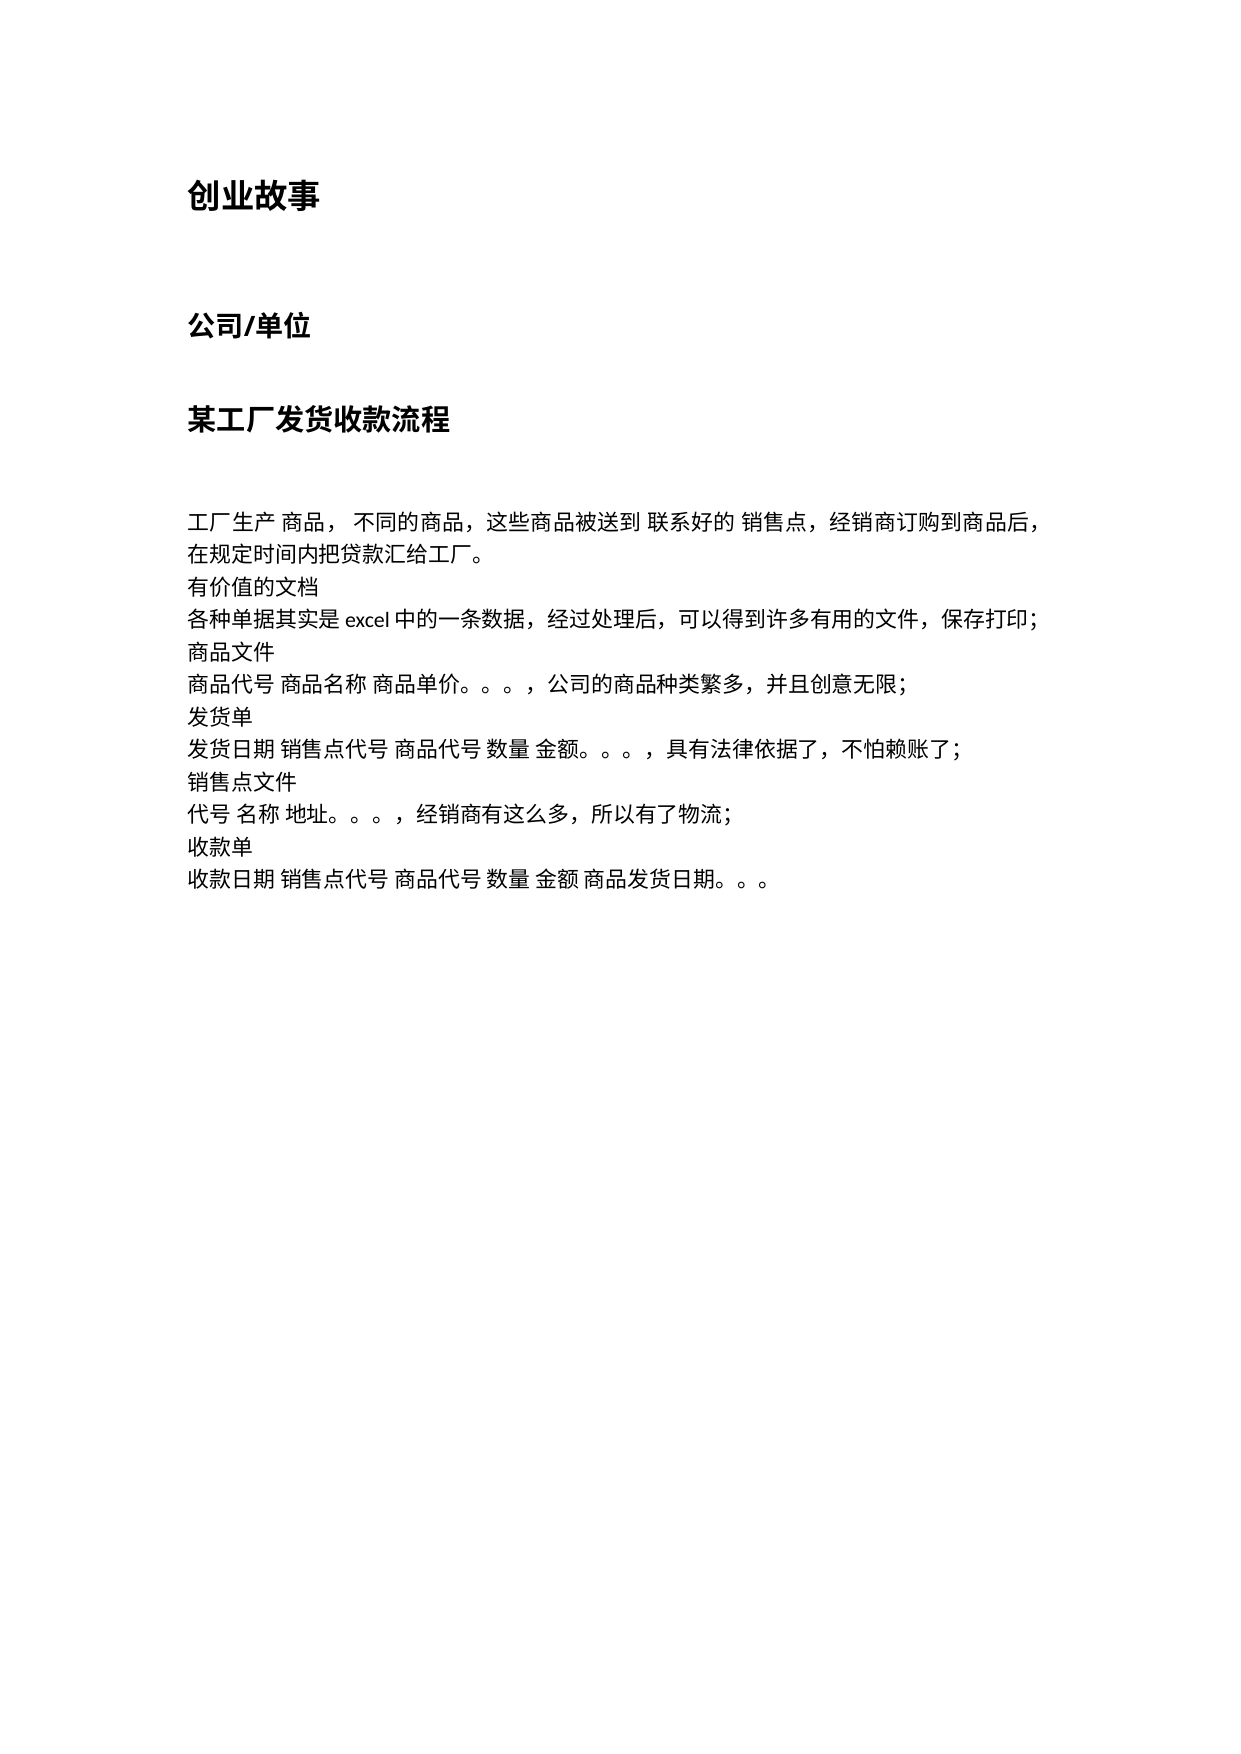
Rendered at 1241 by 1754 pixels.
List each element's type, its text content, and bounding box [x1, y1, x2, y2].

text 工厂生产 商品， 不同的商品，这些商品被送到 联系好的 销售点，经销商订购到商品后，在规定时间内把贷款汇给工厂。 [187, 504, 1053, 569]
text 代号 名称 地址。。。，经销商有这么多，所以有了物流； [187, 797, 1053, 829]
text 商品代号 商品名称 商品单价。。。，公司的商品种类繁多，并且创意无限； [187, 667, 1053, 699]
text 各种单据其实是excel中的一条数据，经过处理后，可以得到许多有用的文件，保存打印； [187, 602, 1053, 634]
text 有价值的文档 [187, 569, 1053, 602]
subtitle 公司/单位 [187, 291, 1053, 356]
text 销售点文件 [187, 764, 1053, 797]
text 收款日期 销售点代号 商品代号 数量 金额 商品发货日期。。。 [187, 862, 1053, 894]
subtitle 创业故事 [187, 162, 1053, 227]
text 发货单 [187, 699, 1053, 732]
subtitle 某工厂发货收款流程 [187, 385, 1053, 450]
text 发货日期 销售点代号 商品代号 数量 金额。。。，具有法律依据了，不怕赖账了； [187, 732, 1053, 764]
text 商品文件 [187, 634, 1053, 667]
text 收款单 [187, 829, 1053, 862]
